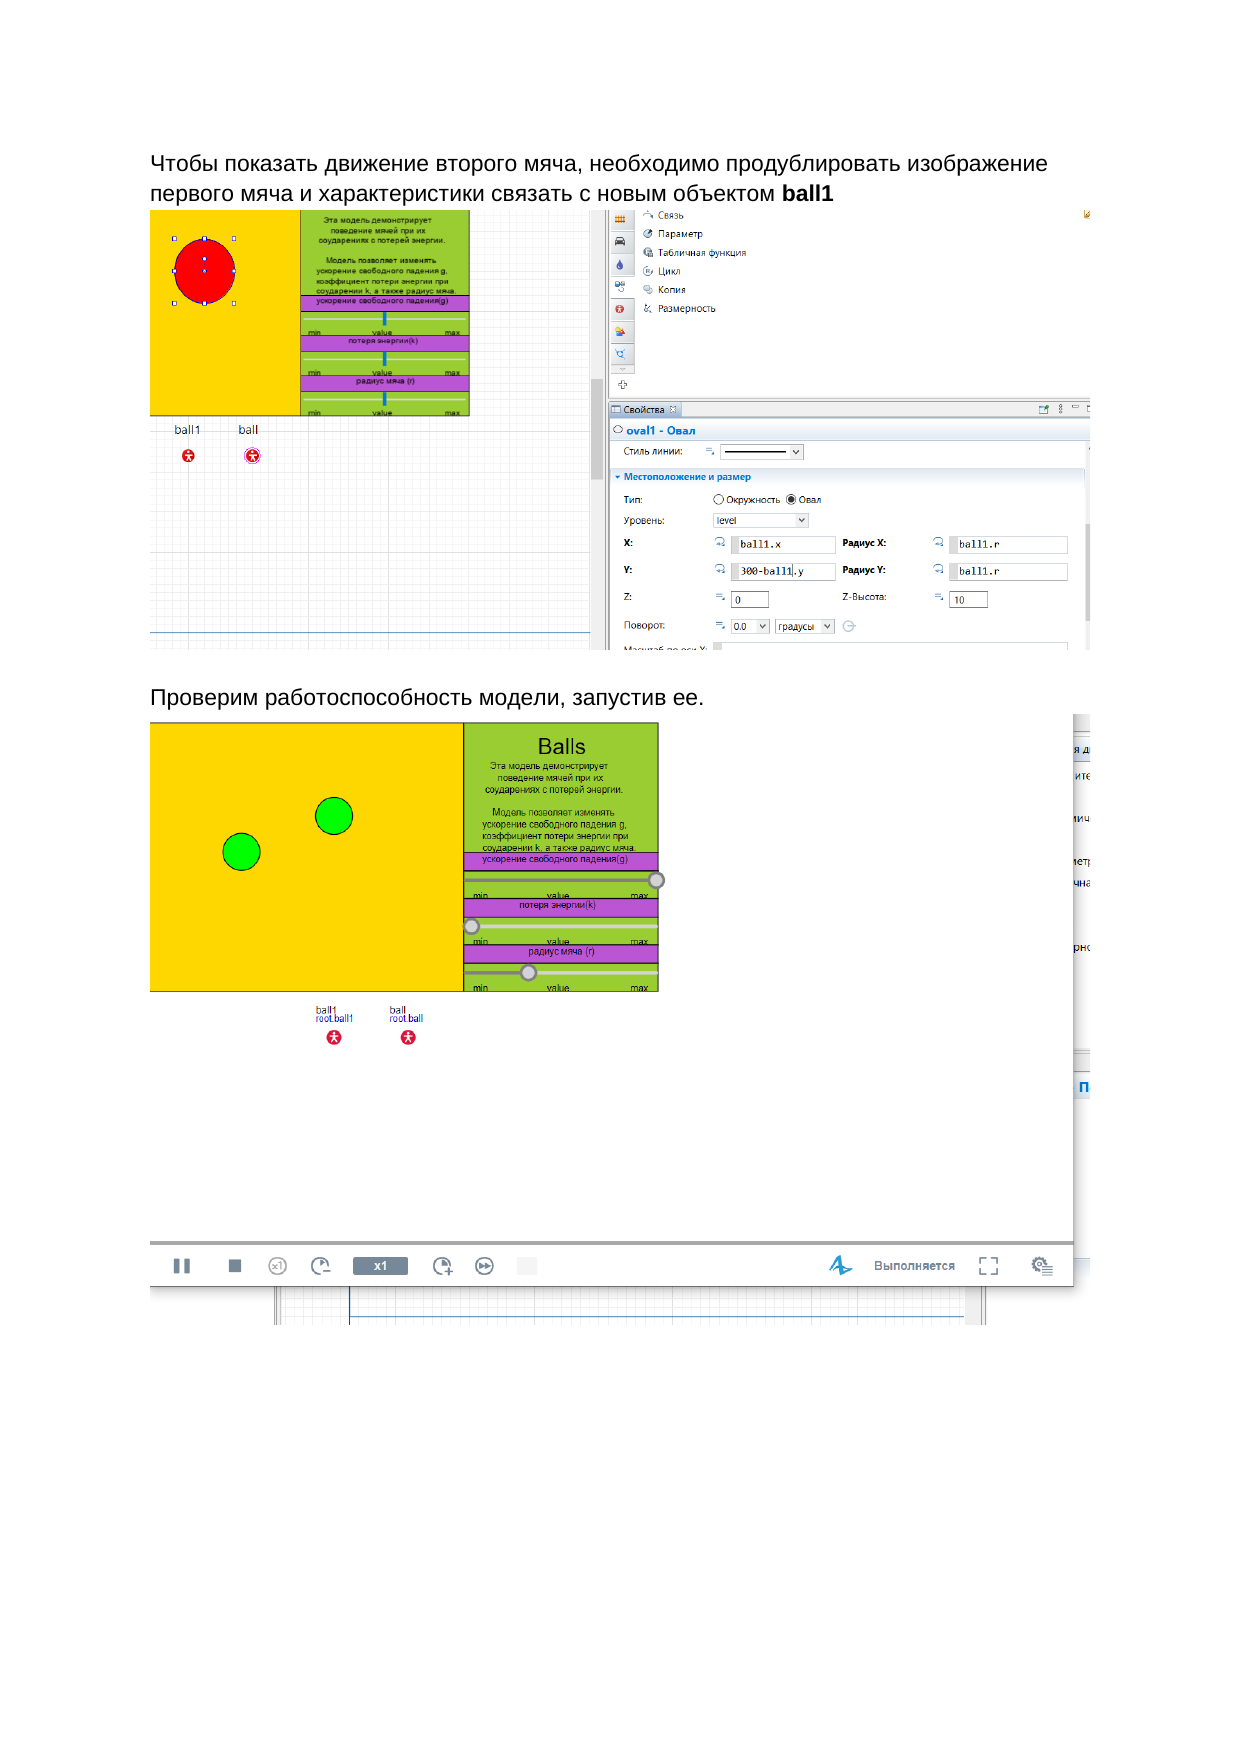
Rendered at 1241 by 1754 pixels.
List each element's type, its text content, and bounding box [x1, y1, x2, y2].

picture [150, 714, 1091, 1325]
text Проверим работоспособность модели, запустив ее. [150, 684, 1090, 710]
text Чтобы показать движение второго мяча, необходимо продублировать изображение первого мяча и характеристики связать с новым объектом ball1 [150, 150, 1090, 207]
picture [150, 210, 1091, 650]
